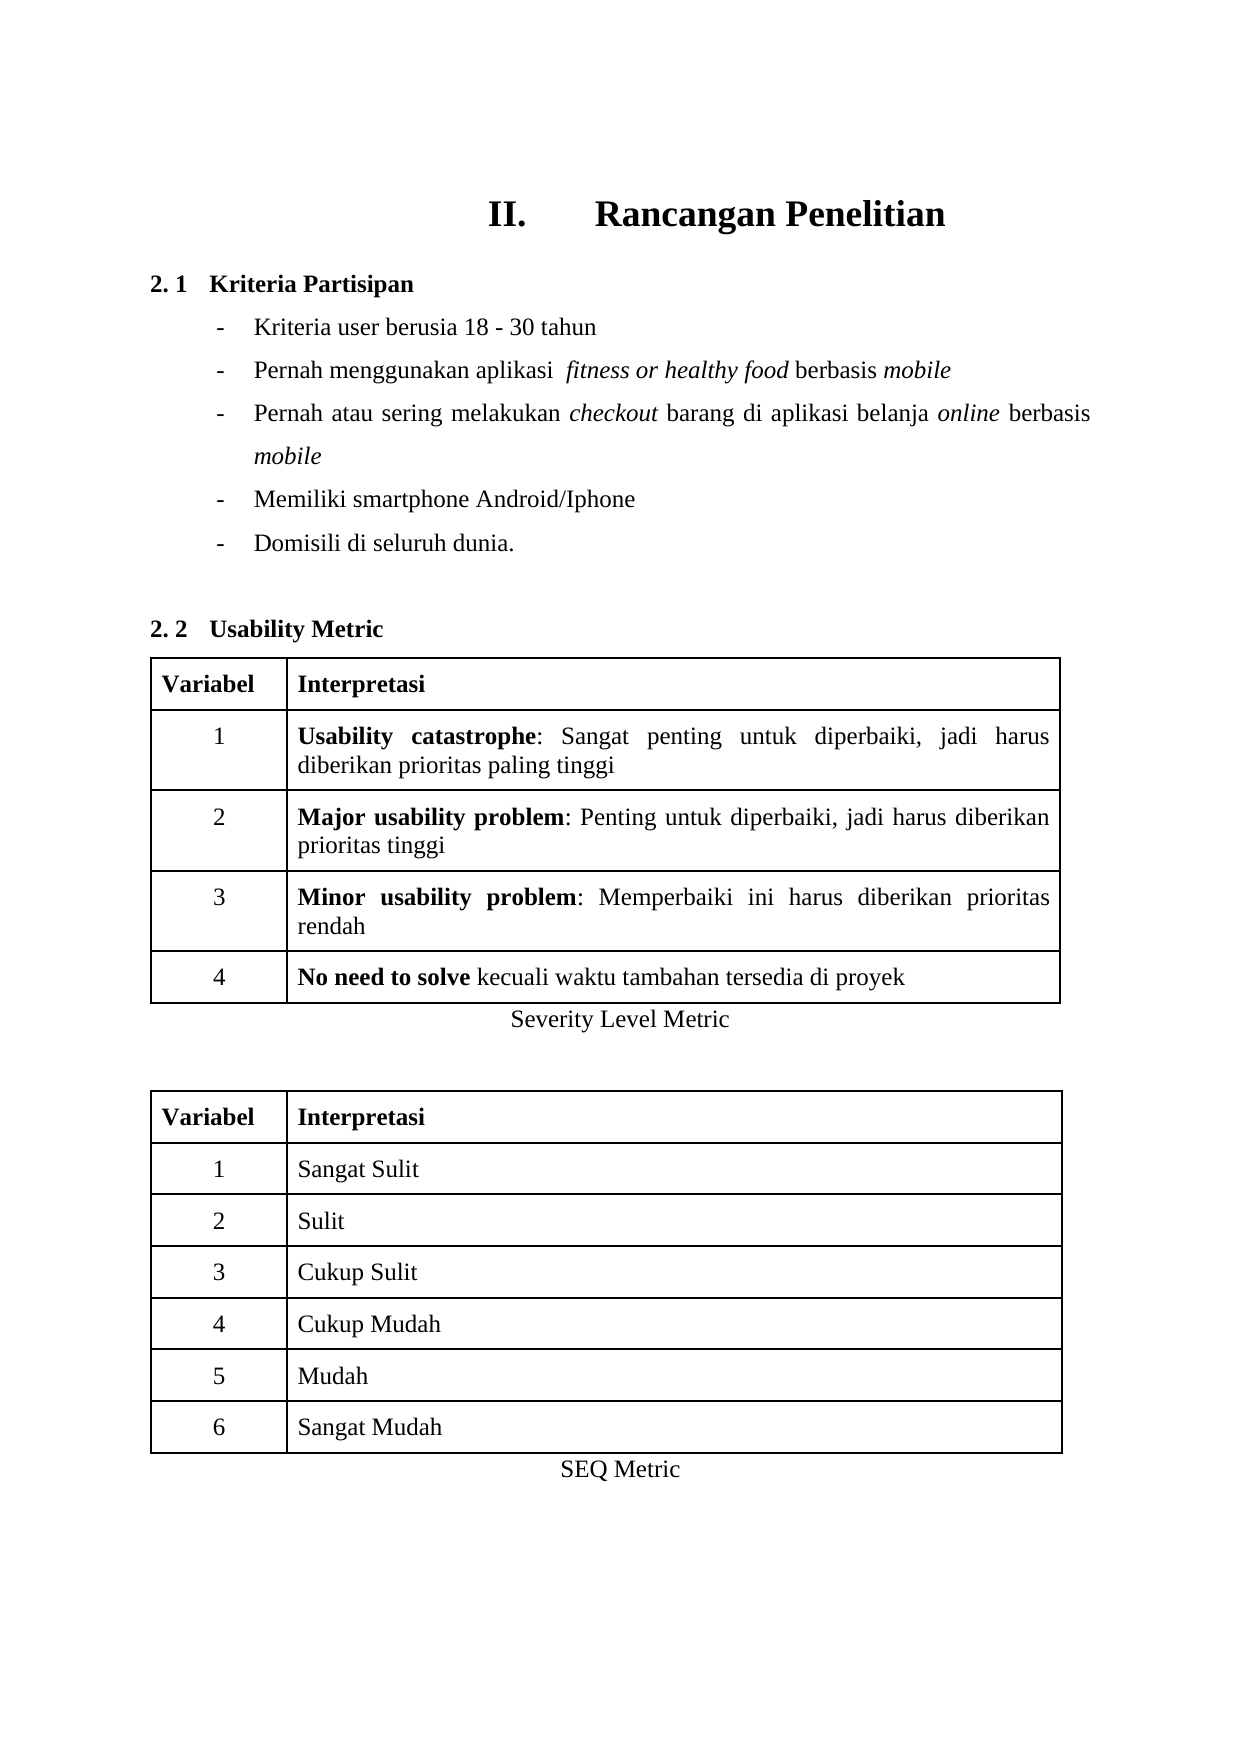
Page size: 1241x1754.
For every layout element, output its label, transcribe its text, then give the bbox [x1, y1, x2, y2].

table_cell 5 [152, 1350, 286, 1400]
list Pernah menggunakan aplikasi fitness or healthy food berbasis mobile [216, 355, 1090, 384]
table_cell Sangat Mudah [288, 1402, 1061, 1452]
table_cell 1 [152, 711, 286, 789]
table_cell 1 [152, 1144, 286, 1193]
list Domisili di seluruh dunia. [216, 528, 1090, 556]
text Severity Level Metric [150, 1004, 1090, 1032]
table_cell 2 [152, 1195, 286, 1245]
table_cell Sulit [288, 1195, 1061, 1245]
table_cell No need to solve kecuali waktu tambahan tersedia di proyek [288, 952, 1059, 1002]
list Usability Metric [150, 614, 1090, 643]
table_header Interpretasi [288, 1092, 1061, 1142]
table_cell Usability catastrophe: Sangat penting untuk diperbaiki, jadi harus diberikan prioritas paling tinggi [288, 711, 1059, 789]
table_cell Cukup Sulit [288, 1247, 1061, 1297]
table_cell Cukup Mudah [288, 1299, 1061, 1348]
table_cell 3 [152, 1247, 286, 1297]
list Kriteria Partisipan [150, 269, 1090, 298]
list Memiliki smartphone Android/Iphone [216, 484, 1090, 513]
subtitle Rancangan Penelitian [268, 192, 1090, 235]
list Kriteria user berusia 18 - 30 tahun [216, 312, 1090, 341]
table_cell Minor usability problem: Memperbaiki ini harus diberikan prioritas rendah [288, 872, 1059, 950]
table_cell 2 [152, 791, 286, 869]
table_cell 4 [152, 1299, 286, 1348]
table_header Variabel [152, 1092, 286, 1142]
table_cell 6 [152, 1402, 286, 1452]
table_cell 4 [152, 952, 286, 1002]
table_cell Mudah [288, 1350, 1061, 1400]
table_header Interpretasi [288, 659, 1059, 709]
table_header Variabel [152, 659, 286, 709]
list Pernah atau sering melakukan checkout barang di aplikasi belanja online berbasis mobile [216, 398, 1090, 470]
table_cell Sangat Sulit [288, 1144, 1061, 1193]
text SEQ Metric [150, 1454, 1090, 1482]
table_cell Major usability problem: Penting untuk diperbaiki, jadi harus diberikan prioritas tinggi [288, 791, 1059, 869]
table_cell 3 [152, 872, 286, 950]
